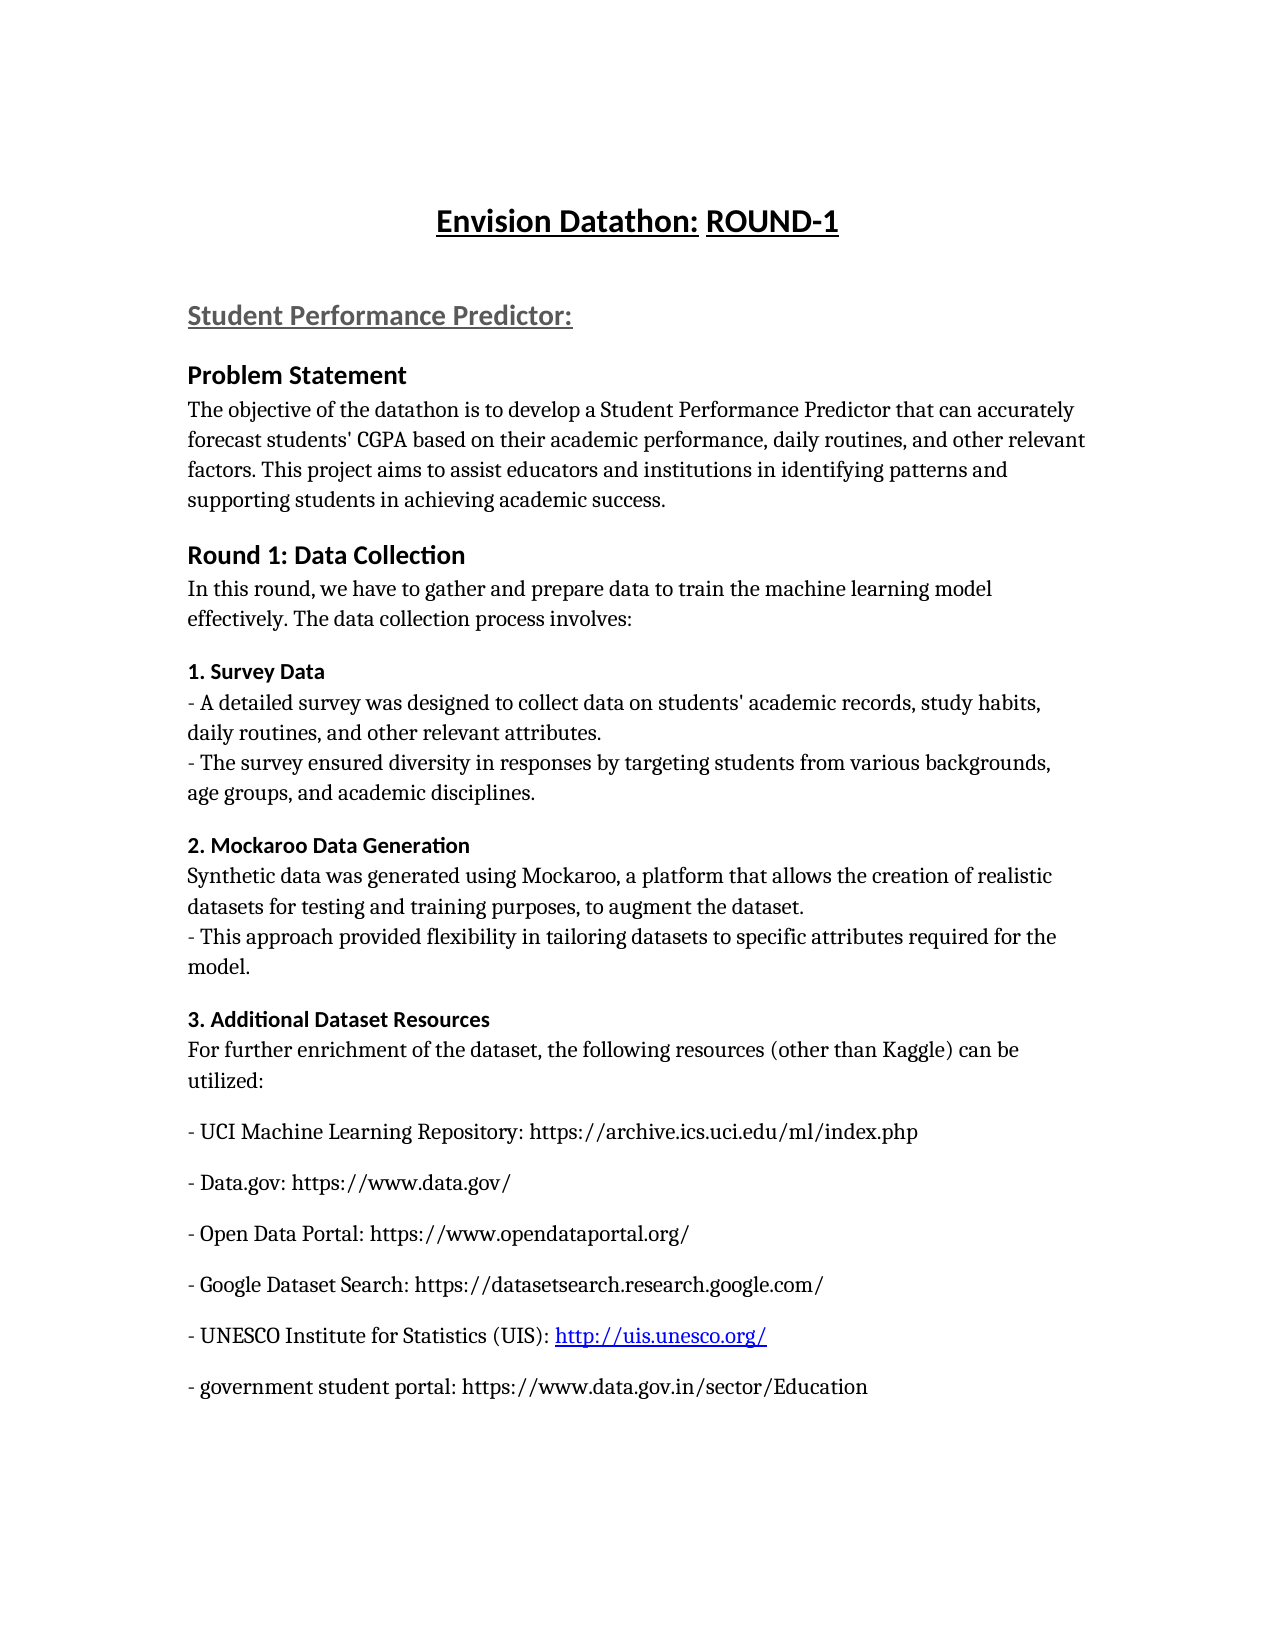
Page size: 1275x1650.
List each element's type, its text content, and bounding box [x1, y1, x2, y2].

subtitle Problem Statement [187, 358, 1087, 392]
subtitle 3. Additional Dataset Resources [187, 1005, 1087, 1033]
text The objective of the datathon is to develop a Student Performance Predictor that can accurately forecast students' CGPA based on their academic performance, daily routines, and other relevant factors. This project aims to assist educators and institutions in identifying patterns and supporting students in achieving academic success. [187, 396, 1087, 513]
text - Open Data Portal: https://www.opendataportal.org/ [187, 1221, 1087, 1247]
subtitle 1. Survey Data [187, 657, 1087, 685]
text For further enrichment of the dataset, the following resources (other than Kaggle) can be utilized: [187, 1037, 1087, 1094]
text - government student portal: https://www.data.gov.in/sector/Education [187, 1374, 1087, 1400]
text In this round, we have to gather and prepare data to train the machine learning model effectively. The data collection process involves: [187, 576, 1087, 633]
text Synthetic data was generated using Mockaroo, a platform that allows the creation of realistic datasets for testing and training purposes, to augment the dataset. - This approach provided flexibility in tailoring datasets to specific attributes required for the model. [187, 863, 1087, 980]
text - A detailed survey was designed to collect data on students' academic records, study habits, daily routines, and other relevant attributes. - The survey ensured diversity in responses by targeting students from various backgrounds, age groups, and academic disciplines. [187, 689, 1087, 806]
subtitle Student Performance Predictor: [187, 297, 1087, 332]
subtitle Round 1: Data Collection [187, 538, 1087, 571]
subtitle Envision Datathon: ROUND-1 [187, 200, 1087, 241]
text - UCI Machine Learning Repository: https://archive.ics.uci.edu/ml/index.php [187, 1118, 1087, 1145]
text - UNESCO Institute for Statistics (UIS): http://uis.unesco.org/ [187, 1323, 1087, 1349]
text - Google Dataset Search: https://datasetsearch.research.google.com/ [187, 1272, 1087, 1298]
text - Data.gov: https://www.data.gov/ [187, 1169, 1087, 1196]
subtitle 2. Mockaroo Data Generation [187, 831, 1087, 859]
